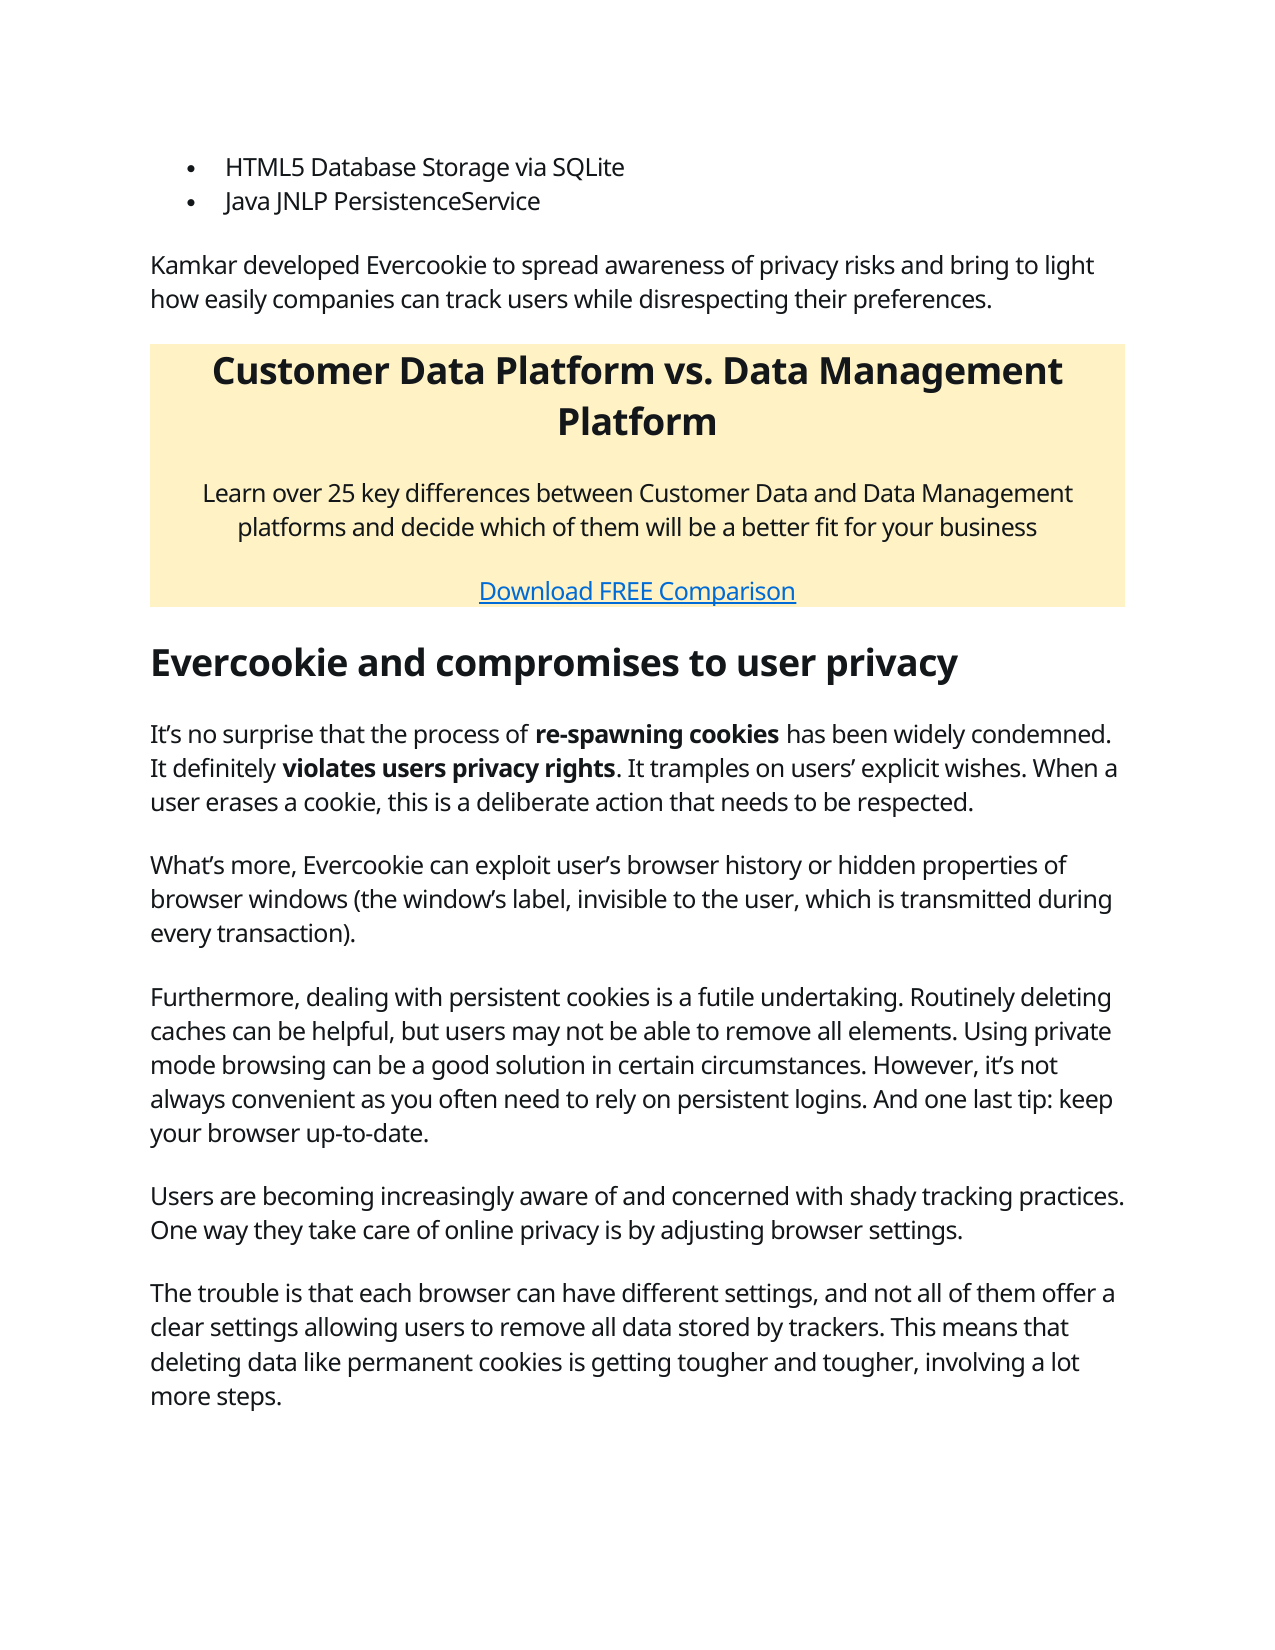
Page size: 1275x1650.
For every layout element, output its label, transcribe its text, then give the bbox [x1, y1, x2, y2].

text Learn over 25 key differences between Customer Data and Data Management platforms and decide which of them will be a better fit for your business [150, 476, 1125, 544]
text It’s no surprise that the process of re-spawning cookies has been widely condemned. It definitely violates users privacy rights. It tramples on users’ explicit wishes. When a user erases a cookie, this is a deliberate action that needs to be respected. [150, 717, 1125, 819]
text What’s more, Evercookie can exploit user’s browser history or hidden properties of browser windows (the window’s label, invisible to the user, which is transmitted during every transaction). [150, 848, 1125, 950]
text Furthermore, dealing with persistent cookies is a futile undertaking. Routinely deleting caches can be helpful, but users may not be able to remove all elements. Using private mode browsing can be a good solution in certain circumstances. However, it’s not always convenient as you often need to rely on persistent logins. And one last tip: keep your browser up-to-date. [150, 979, 1125, 1149]
list Java JNLP PersistenceService [187, 184, 1125, 218]
list HTML5 Database Storage via SQLite [187, 150, 1125, 184]
text Download FREE Comparison [150, 573, 1125, 607]
text Evercookie and compromises to user privacy [150, 636, 1125, 687]
text Kamkar developed Evercookie to spread awareness of privacy risks and bring to light how easily companies can track users while disrespecting their preferences. [150, 247, 1125, 315]
text The trouble is that each browser can have different settings, and not all of them offer a clear settings allowing users to remove all data stored by trackers. This means that deleting data like permanent cookies is getting tougher and tougher, involving a lot more steps. [150, 1276, 1125, 1412]
text Customer Data Platform vs. Data Management Platform [150, 344, 1125, 447]
text Users are becoming increasingly aware of and concerned with shady tracking practices. One way they take care of online privacy is by adjusting browser settings. [150, 1179, 1125, 1247]
